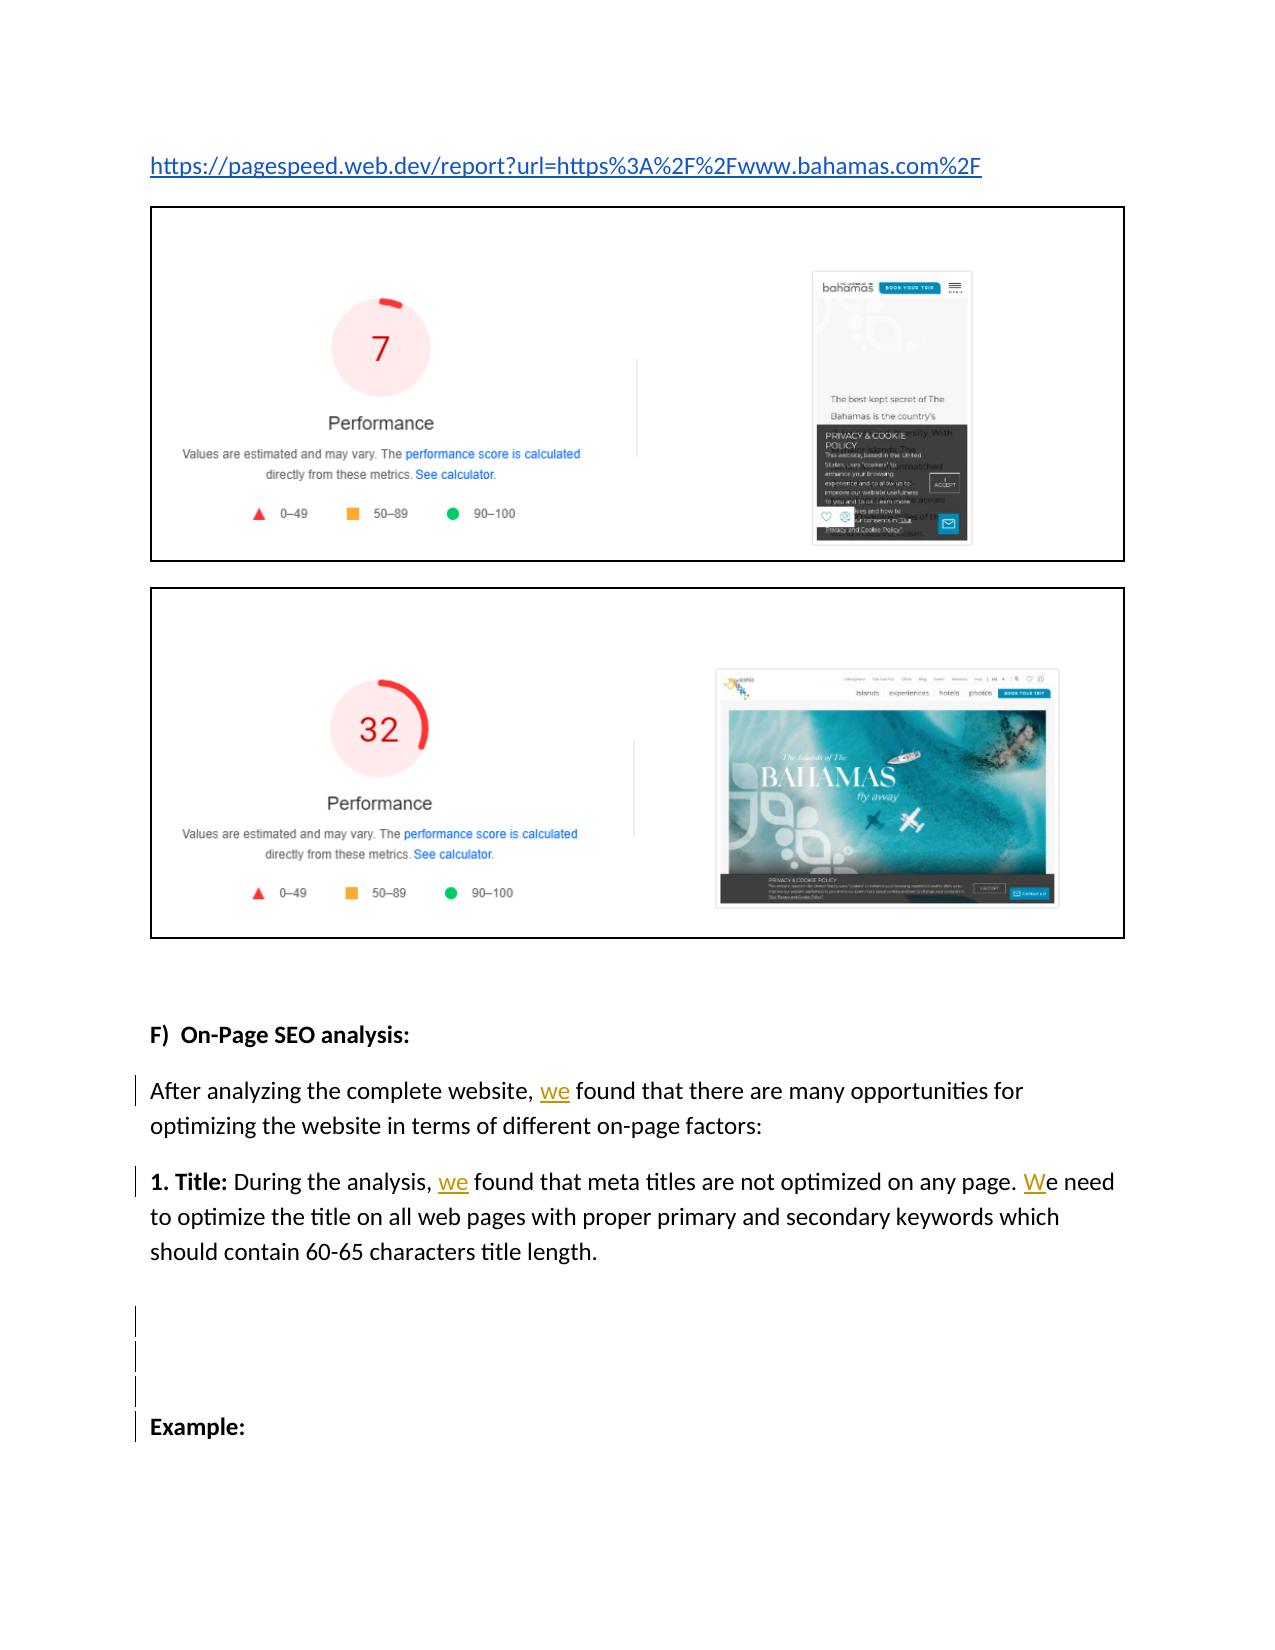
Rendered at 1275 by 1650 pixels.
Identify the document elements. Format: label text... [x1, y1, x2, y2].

text 1. Title: During the analysis, found that meta titles are not optimized on any page. e need to optimize the title on all web pages with proper primary and secondary keywords which should contain 60-65 characters title length. [150, 1166, 1125, 1267]
text Example: [150, 1411, 1125, 1442]
text After analyzing the complete website, found that there are many opportunities for optimizing the website in terms of different on-page factors: [150, 1075, 1125, 1141]
picture [152, 589, 1123, 937]
text https://pagespeed.web.dev/report?url=https%3A%2F%2Fwww.bahamas.com%2F [150, 150, 1125, 181]
text F) On-Page SEO analysis: [150, 1019, 1125, 1050]
picture [152, 208, 1123, 560]
